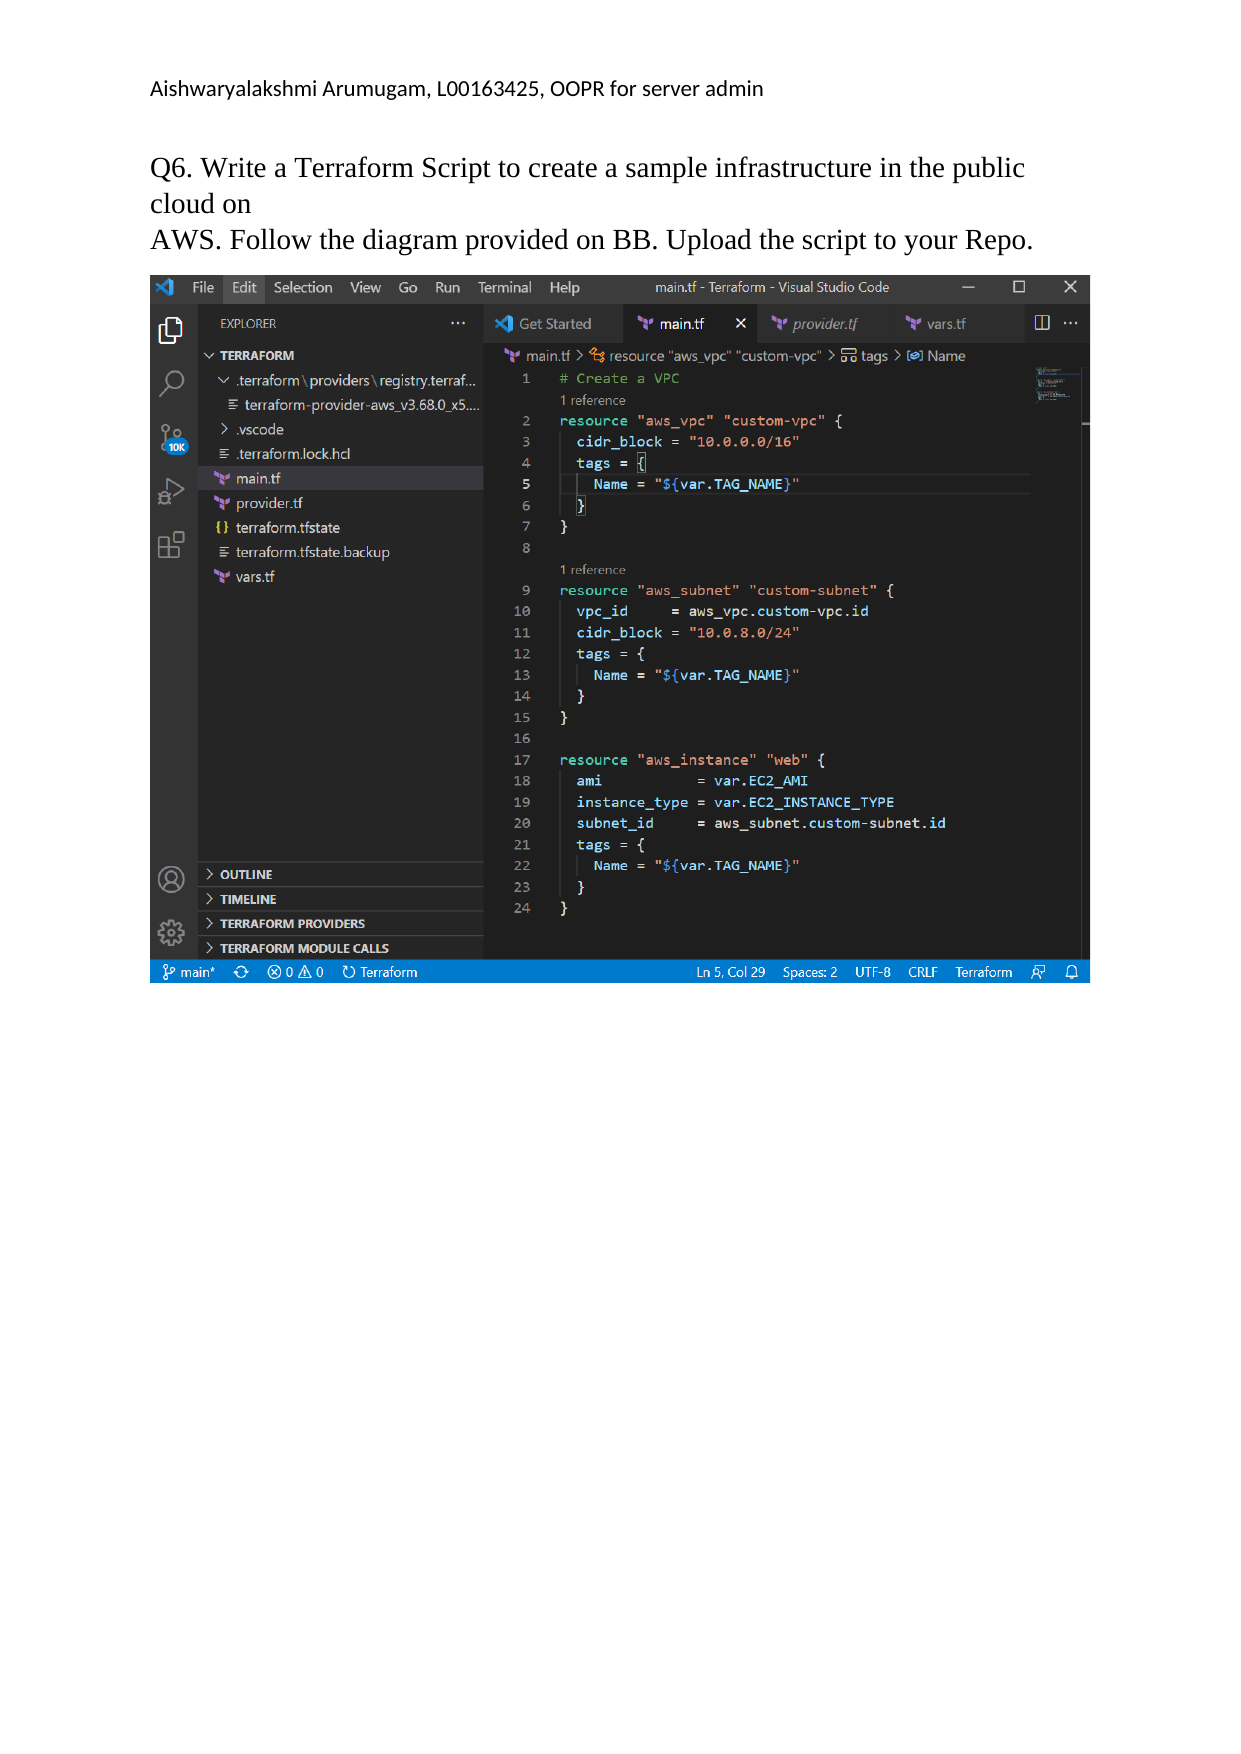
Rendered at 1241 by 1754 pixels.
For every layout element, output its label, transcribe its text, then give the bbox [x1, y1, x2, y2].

text Q6. Write a Terraform Script to create a sample infrastructure in the public cloud on AWS. Follow the diagram provided on BB. Upload the script to your Repo. [150, 150, 1090, 256]
picture [150, 275, 1091, 983]
